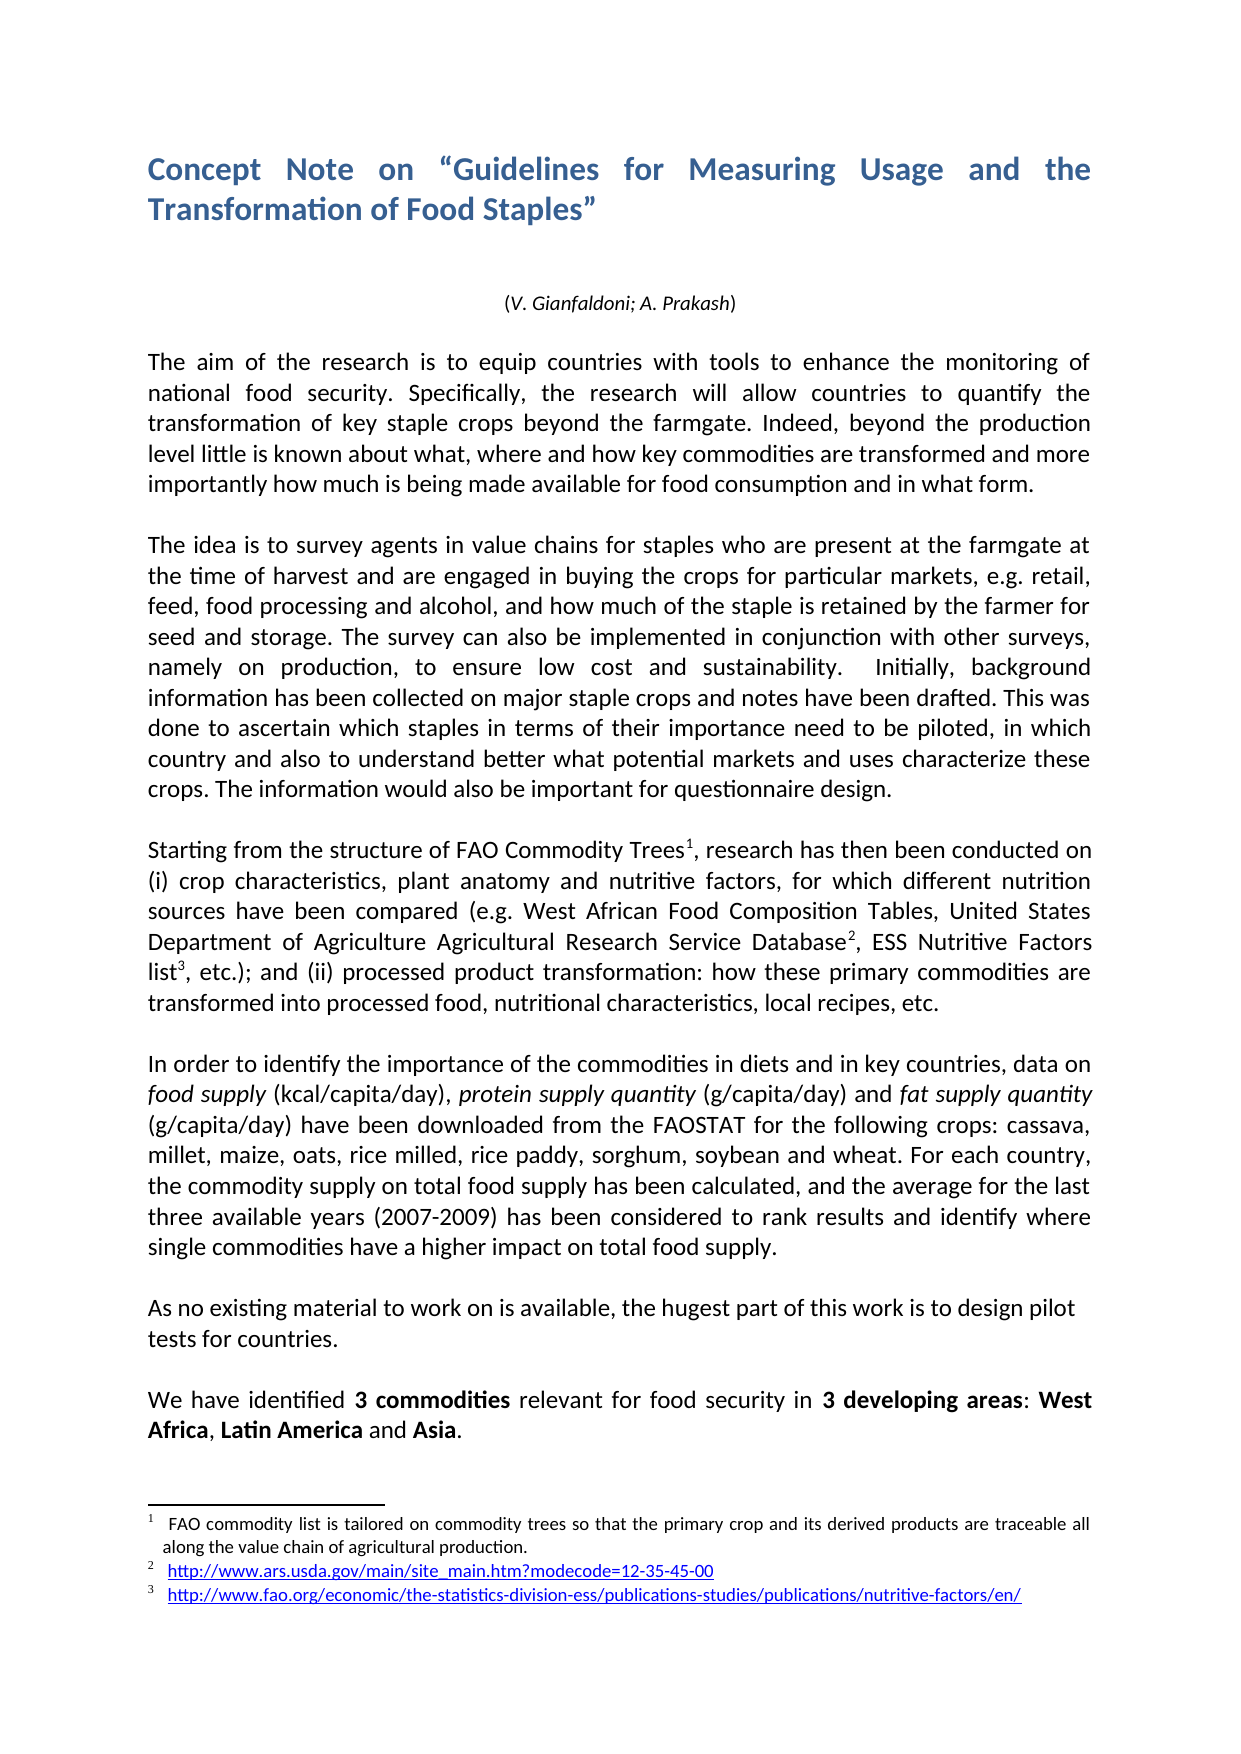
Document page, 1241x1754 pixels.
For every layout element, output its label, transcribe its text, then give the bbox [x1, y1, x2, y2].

text Concept Note on “Guidelines for Measuring Usage and the Transformation of Food Staples” [148, 148, 1092, 229]
text The idea is to survey agents in value chains for staples who are present at the farmgate at the time of harvest and are engaged in buying the crops for particular markets, e.g. retail, feed, food processing and alcohol, and how much of the staple is retained by the farmer for seed and storage. The survey can also be implemented in conjunction with other surveys, namely on production, to ensure low cost and sustainability. Initially, background information has been collected on major staple crops and notes have been drafted. This was done to ascertain which staples in terms of their importance need to be piloted, in which country and also to understand better what potential markets and uses characterize these crops. The information would also be important for questionnaire design. [148, 529, 1092, 804]
text Starting from the structure of FAO Commodity Trees, research has then been conducted on (i) crop characteristics, plant anatomy and nutritive factors, for which different nutrition sources have been compared (e.g. West African Food Composition Tables, United States Department of Agriculture Agricultural Research Service Database, ESS Nutritive Factors list, etc.); and (ii) processed product transformation: how these primary commodities are transformed into processed food, nutritional characteristics, local recipes, etc. [148, 834, 1092, 1018]
text (V. Gianfaldoni; A. Prakash) [148, 290, 1092, 316]
text In order to identify the importance of the commodities in diets and in key countries, data on food supply (kcal/capita/day), protein supply quantity (g/capita/day) and fat supply quantity (g/capita/day) have been downloaded from the FAOSTAT for the following crops: cassava, millet, maize, oats, rice milled, rice paddy, sorghum, soybean and wheat. For each country, the commodity supply on total food supply has been calculated, and the average for the last three available years (2007-2009) has been considered to rank results and identify where single commodities have a higher impact on total food supply. [148, 1048, 1092, 1262]
text The aim of the research is to equip countries with tools to enhance the monitoring of national food security. Specifically, the research will allow countries to quantify the transformation of key staple crops beyond the farmgate. Indeed, beyond the production level little is known about what, where and how key commodities are transformed and more importantly how much is being made available for food consumption and in what form. [148, 346, 1092, 499]
text We have identified 3 commodities relevant for food security in 3 developing areas: West Africa, Latin America and Asia. [148, 1384, 1092, 1445]
text As no existing material to work on is available, the hugest part of this work is to design pilot tests for countries. [148, 1292, 1092, 1353]
